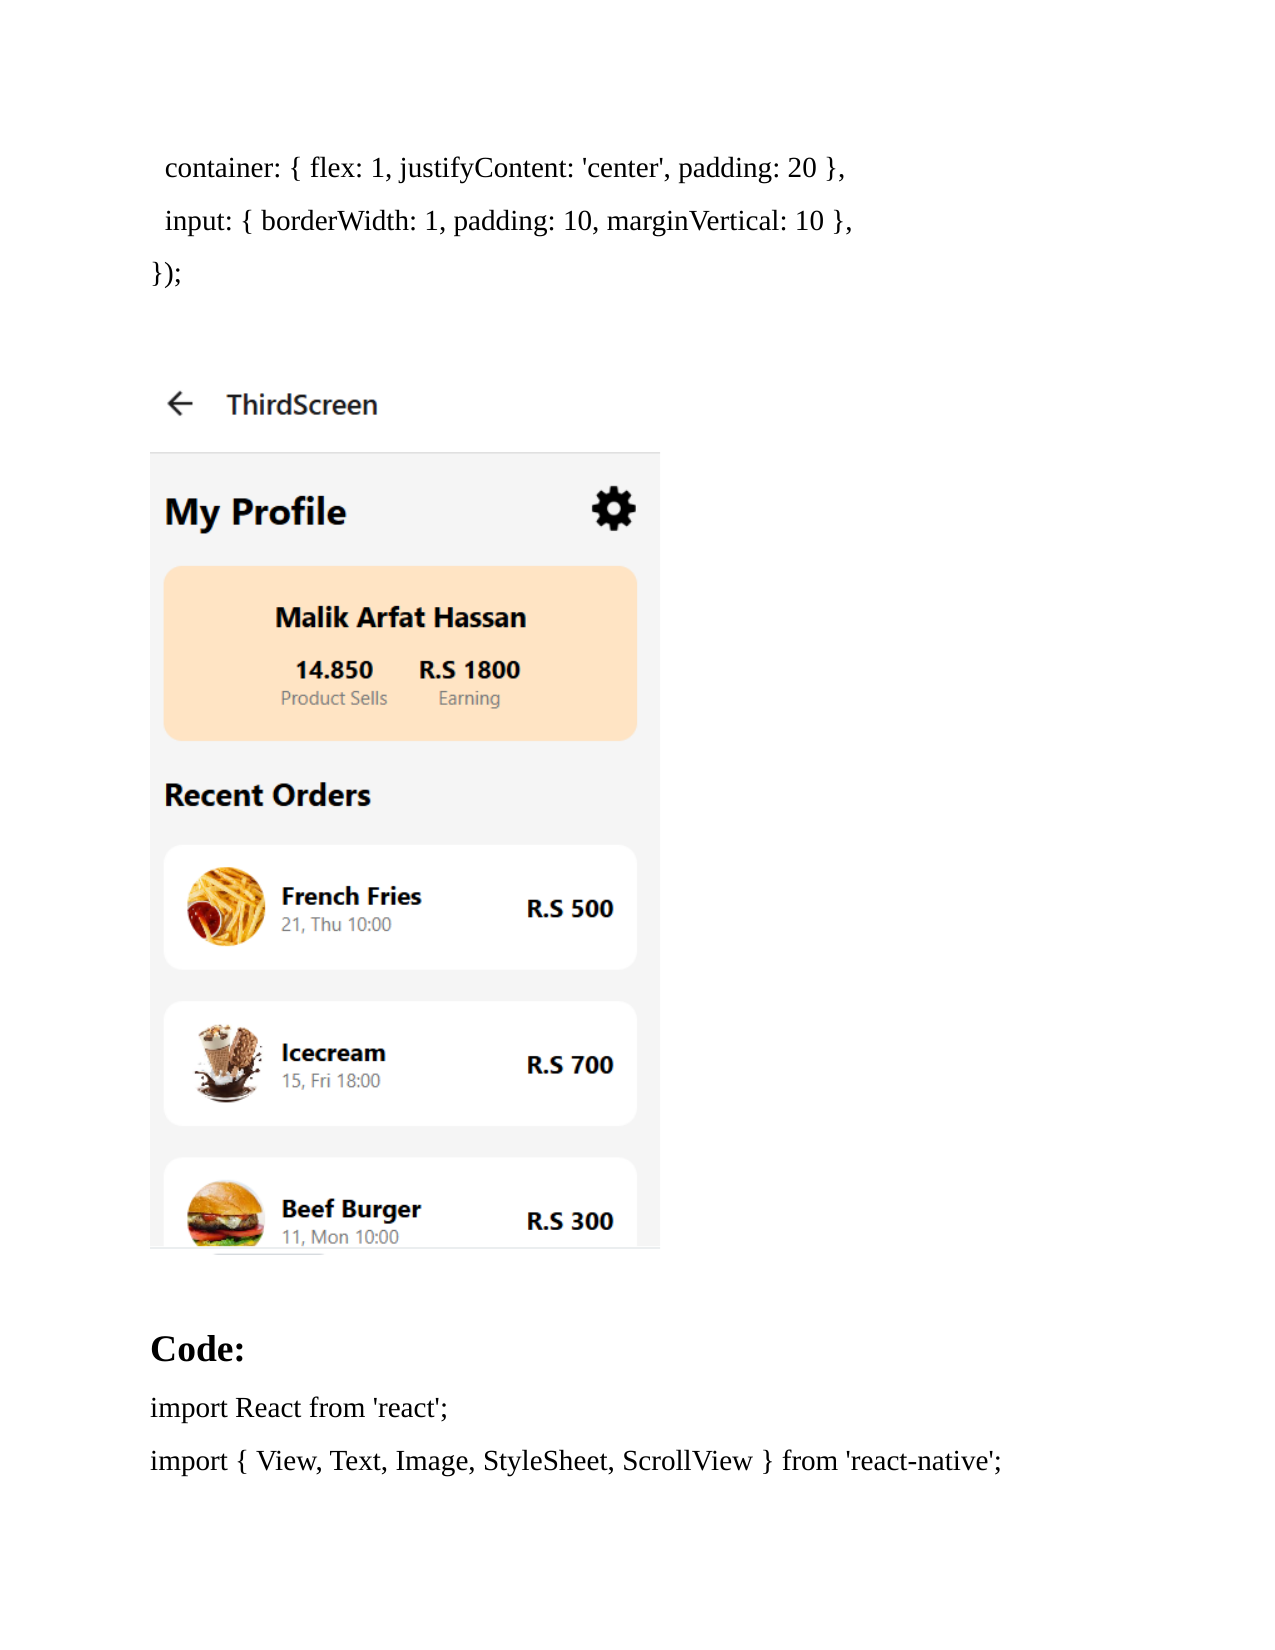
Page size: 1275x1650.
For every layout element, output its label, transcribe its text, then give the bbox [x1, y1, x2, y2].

text container: { flex: 1, justifyContent: 'center', padding: 20 }, [150, 150, 1125, 183]
text input: { borderWidth: 1, padding: 10, marginVertical: 10 }, [150, 203, 1125, 236]
text import React from 'react'; [150, 1390, 1125, 1423]
picture [150, 361, 661, 1255]
text Code: [150, 1327, 1125, 1370]
text }); [150, 256, 1125, 289]
text import { View, Text, Image, StyleSheet, ScrollView } from 'react-native'; [150, 1443, 1125, 1476]
